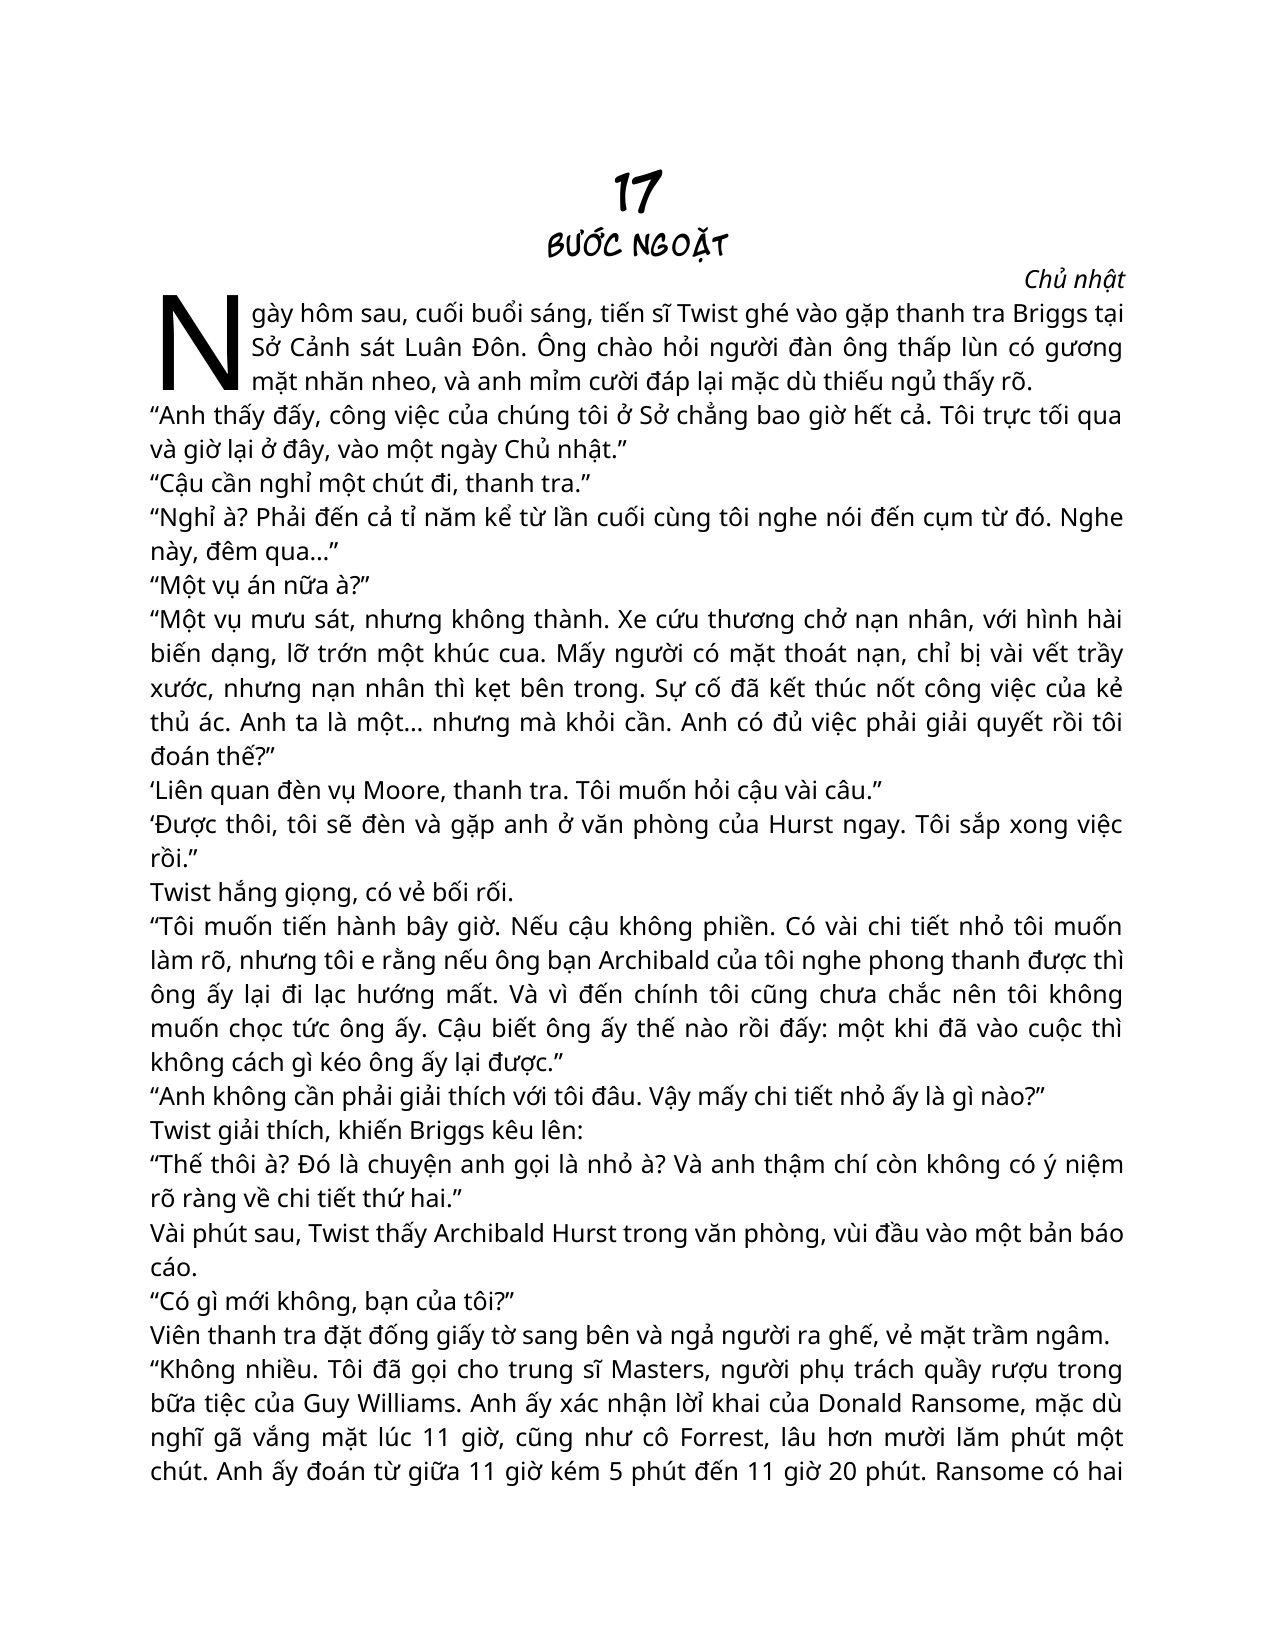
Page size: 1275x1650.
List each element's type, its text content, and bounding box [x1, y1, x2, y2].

text “Có gì mới không, bạn của tôi?” [150, 1283, 1125, 1317]
text Bước ngoặt [150, 221, 1125, 261]
text ‘Được thôi, tôi sẽ đèn và gặp anh ở văn phòng của Hurst ngay. Tôi sắp xong việc rồi.” [150, 806, 1125, 874]
text “Anh không cần phải giải thích với tôi đâu. Vậy mấy chi tiết nhỏ ấy là gì nào?” [150, 1079, 1125, 1113]
text “Anh thấy đấy, công việc của chúng tôi ở Sở chẳng bao giờ hết cả. Tôi trực tối qua và giờ lại ở đây, vào một ngày Chủ nhật.” [150, 398, 1125, 466]
text ‘Liên quan đèn vụ Moore, thanh tra. Tôi muốn hỏi cậu vài câu.” [150, 772, 1125, 806]
text “Một vụ án nữa à?” [150, 568, 1125, 602]
text gày hôm sau, cuối buổi sáng, tiến sĩ Twist ghé vào gặp thanh tra Briggs tại Sở Cảnh sát Luân Đôn. Ông chào hỏi người đàn ông thấp lùn có gương mặt nhăn nheo, và anh mỉm cười đáp lại mặc dù thiếu ngủ thấy rõ. [150, 296, 1125, 398]
text “Một vụ mưu sát, nhưng không thành. Xe cứu thương chở nạn nhân, với hình hài biến dạng, lỡ trớn một khúc cua. Mấy người có mặt thoát nạn, chỉ bị vài vết trầy xước, nhưng nạn nhân thì kẹt bên trong. Sự cố đã kết thúc nốt công việc của kẻ thủ ác. Anh ta là một… nhưng mà khỏi cần. Anh có đủ việc phải giải quyết rồi tôi đoán thế?” [150, 602, 1125, 772]
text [150, 1351, 1125, 1488]
text Vài phút sau, Twist thấy Archibald Hurst trong văn phòng, vùi đầu vào một bản báo cáo. [150, 1215, 1125, 1283]
text Twist hắng giọng, có vẻ bối rối. [150, 874, 1125, 909]
text 17 [150, 150, 1125, 221]
text “Nghỉ à? Phải đến cả tỉ năm kể từ lần cuối cùng tôi nghe nói đến cụm từ đó. Nghe này, đêm qua…” [150, 500, 1125, 568]
text “Cậu cần nghỉ một chút đi, thanh tra.” [150, 466, 1125, 500]
text Viên thanh tra đặt đống giấy tờ sang bên và ngả người ra ghế, vẻ mặt trầm ngâm. [150, 1317, 1125, 1351]
text “Thế thôi à? Đó là chuyện anh gọi là nhỏ à? Và anh thậm chí còn không có ý niệm rõ ràng về chi tiết thứ hai.” [150, 1147, 1125, 1215]
text “Tôi muốn tiến hành bây giờ. Nếu cậu không phiền. Có vài chi tiết nhỏ tôi muốn làm rõ, nhưng tôi e rằng nếu ông bạn Archibald của tôi nghe phong thanh được thì ông ấy lại đi lạc hướng mất. Và vì đến chính tôi cũng chưa chắc nên tôi không muốn chọc tức ông ấy. Cậu biết ông ấy thế nào rồi đấy: một khi đã vào cuộc thì không cách gì kéo ông ấy lại được.” [150, 909, 1125, 1079]
text Chủ nhật [150, 261, 1125, 296]
text Twist giải thích, khiến Briggs kêu lên: [150, 1113, 1125, 1147]
